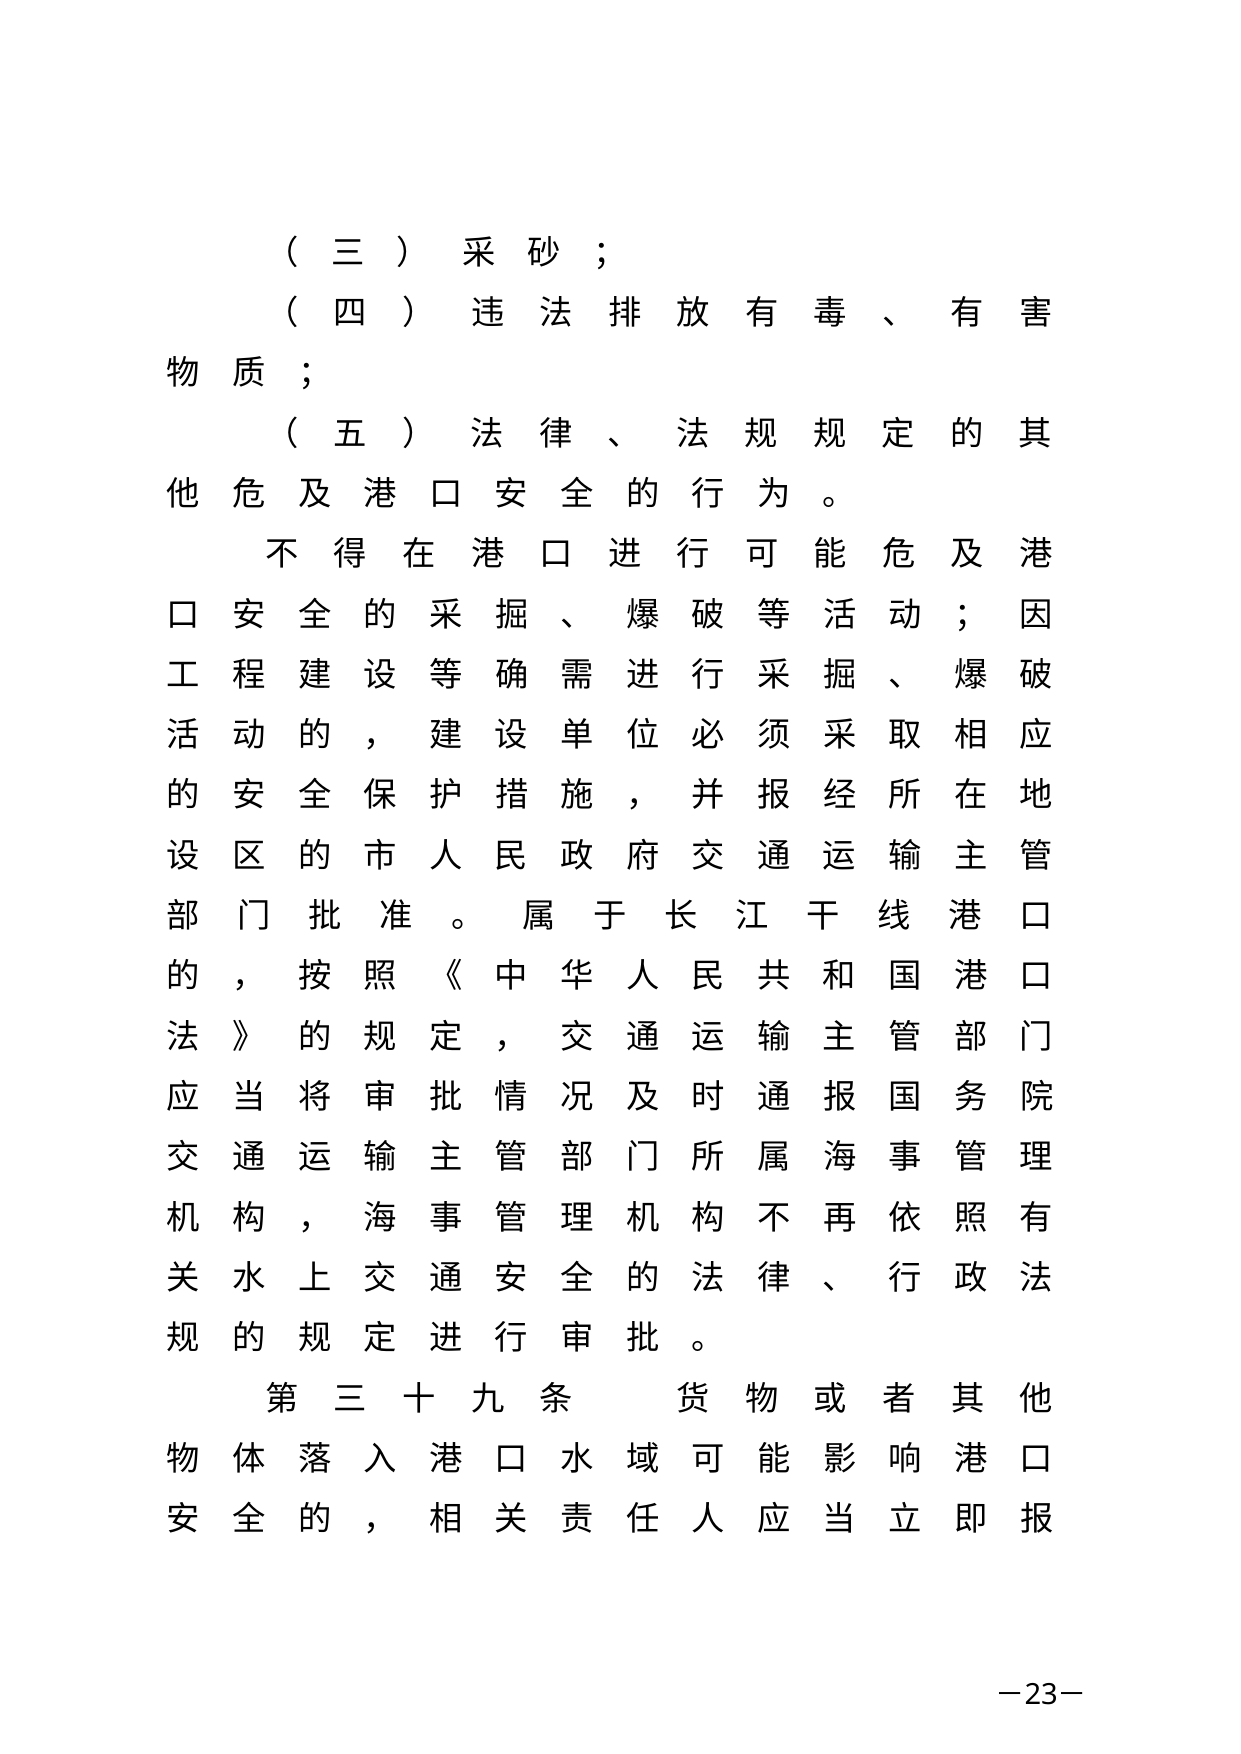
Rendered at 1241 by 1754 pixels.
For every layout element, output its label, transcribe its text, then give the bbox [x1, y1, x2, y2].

text 不得在港口进行可能危及港口安全的采掘、爆破等活动；因工程建设等确需进行采掘、爆破活动的，建设单位必须采取相应的安全保护措施，并报经所在地设区的市人民政府交通运输主管部门批准。属于长江干线港口的，按照《中华人民共和国港口法》的规定，交通运输主管部门应当将审批情况及时通报国务院交通运输主管部门所属海事管理机构，海事管理机构不再依照有关水上交通安全的法律、行政法规的规定进行审批。 [167, 521, 1085, 1365]
text （三）采砂； [167, 219, 1085, 280]
text （五）法律、法规规定的其他危及港口安全的行为。 [167, 400, 1085, 521]
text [167, 1365, 1085, 1546]
text （四）违法排放有毒、有害物质； [167, 280, 1085, 400]
